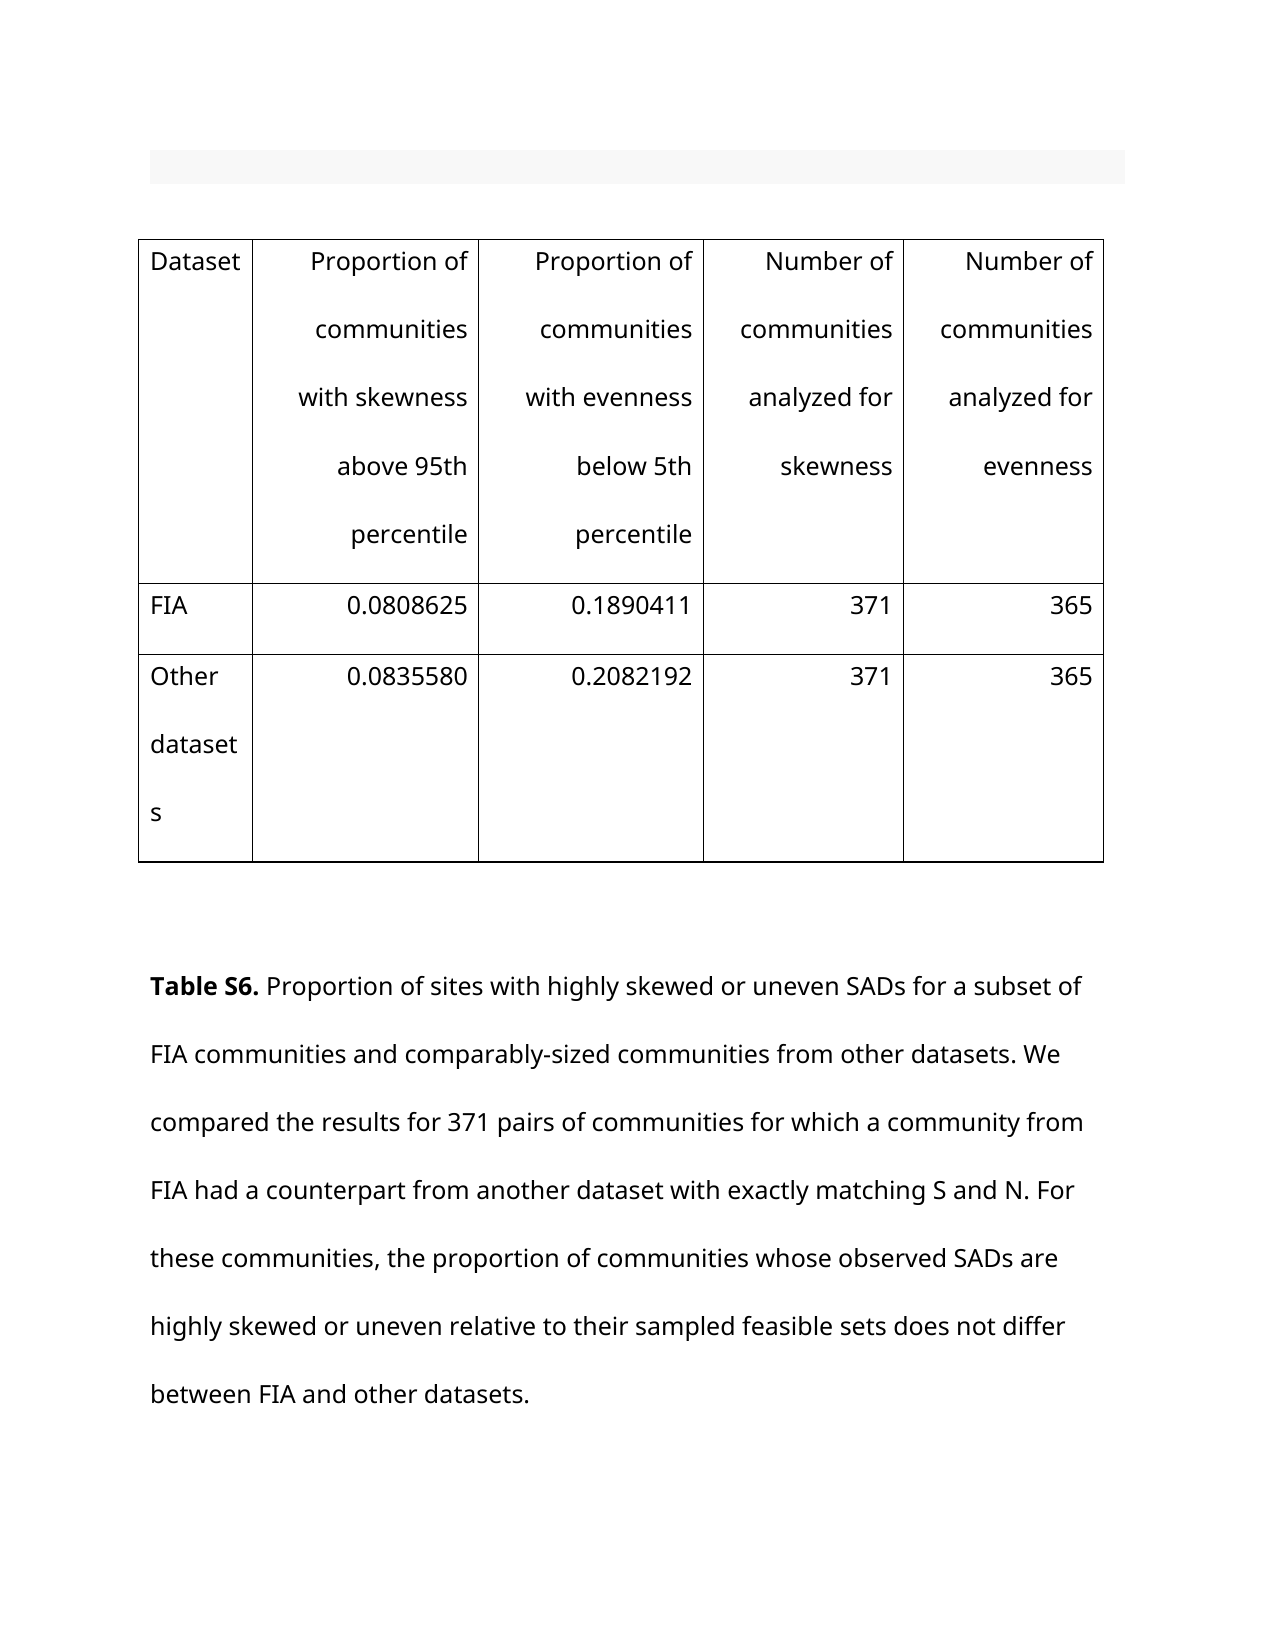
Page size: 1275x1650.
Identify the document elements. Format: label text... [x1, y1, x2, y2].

table_cell 371 [704, 584, 903, 654]
table_cell Other datasets [139, 655, 252, 861]
table_cell 0.2082192 [479, 655, 703, 861]
table_header Dataset [139, 240, 252, 583]
table_header Proportion of communities with skewness above 95th percentile [253, 240, 478, 583]
table_cell 365 [904, 655, 1103, 861]
table_cell FIA [139, 584, 252, 654]
table_header Number of communities analyzed for skewness [704, 240, 903, 583]
table_cell 365 [904, 584, 1103, 654]
table_header Proportion of communities with evenness below 5th percentile [479, 240, 703, 583]
table_cell 0.1890411 [479, 584, 703, 654]
table_cell 0.0835580 [253, 655, 478, 861]
table_cell 0.0808625 [253, 584, 478, 654]
table_header Number of communities analyzed for evenness [904, 240, 1103, 583]
text Table S6. Proportion of sites with highly skewed or uneven SADs for a subset of FIA communities and comparably-sized communities from other datasets. We compared the results for 371 pairs of communities for which a community from FIA had a counterpart from another dataset with exactly matching S and N. For these communities, the proportion of communities whose observed SADs are highly skewed or uneven relative to their sampled feasible sets does not differ between FIA and other datasets. [150, 968, 1125, 1411]
table_cell 371 [704, 655, 903, 861]
